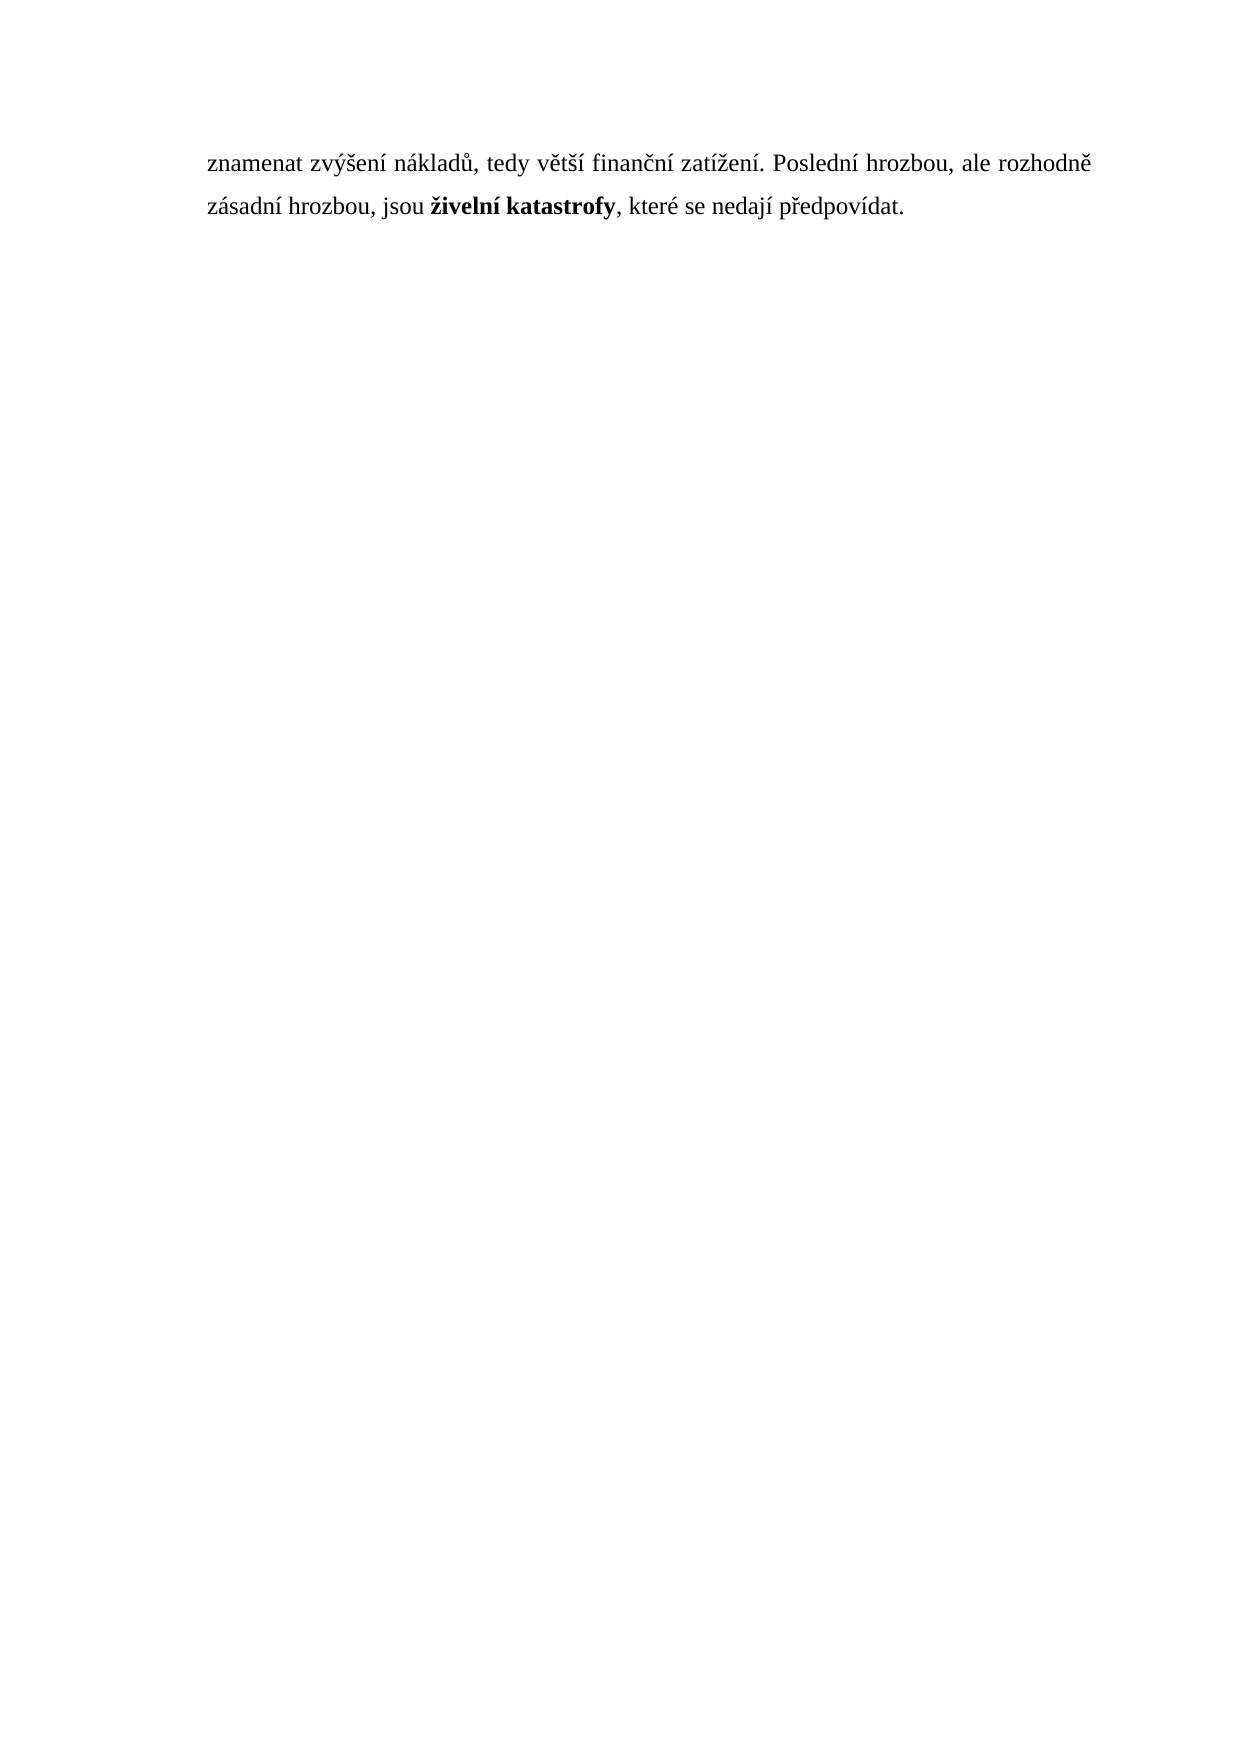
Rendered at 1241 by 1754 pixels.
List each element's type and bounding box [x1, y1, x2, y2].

text [207, 148, 1092, 219]
